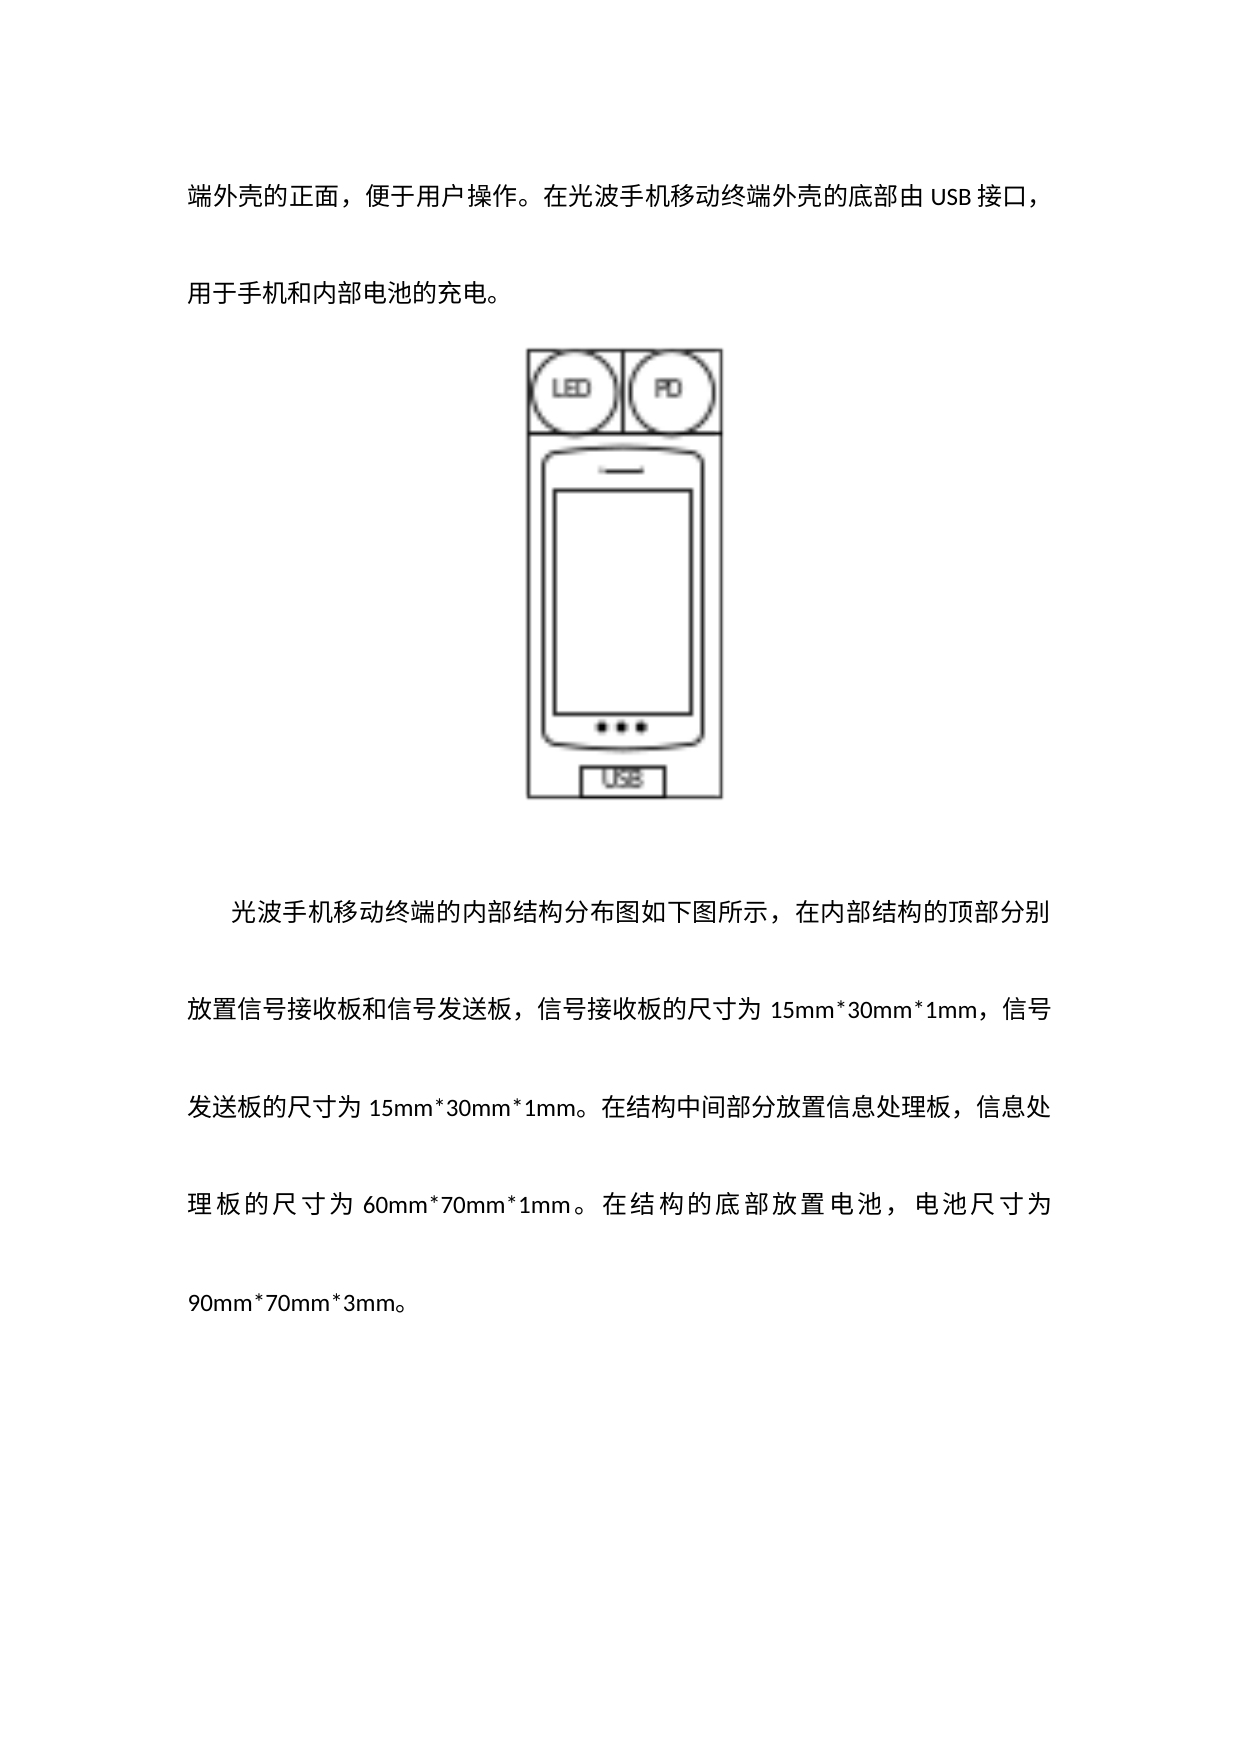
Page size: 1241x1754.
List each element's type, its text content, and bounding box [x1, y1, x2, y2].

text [187, 162, 1053, 324]
text 光波手机移动终端的内部结构分布图如下图所示，在内部结构的顶部分别放置信号接收板和信号发送板，信号接收板的尺寸为15mm*30mm*1mm，信号发送板的尺寸为15mm*30mm*1mm。在结构中间部分放置信息处理板，信息处理板的尺寸为60mm*70mm*1mm。在结构的底部放置电池，电池尺寸为90mm*70mm*3mm。 [187, 878, 1053, 1333]
